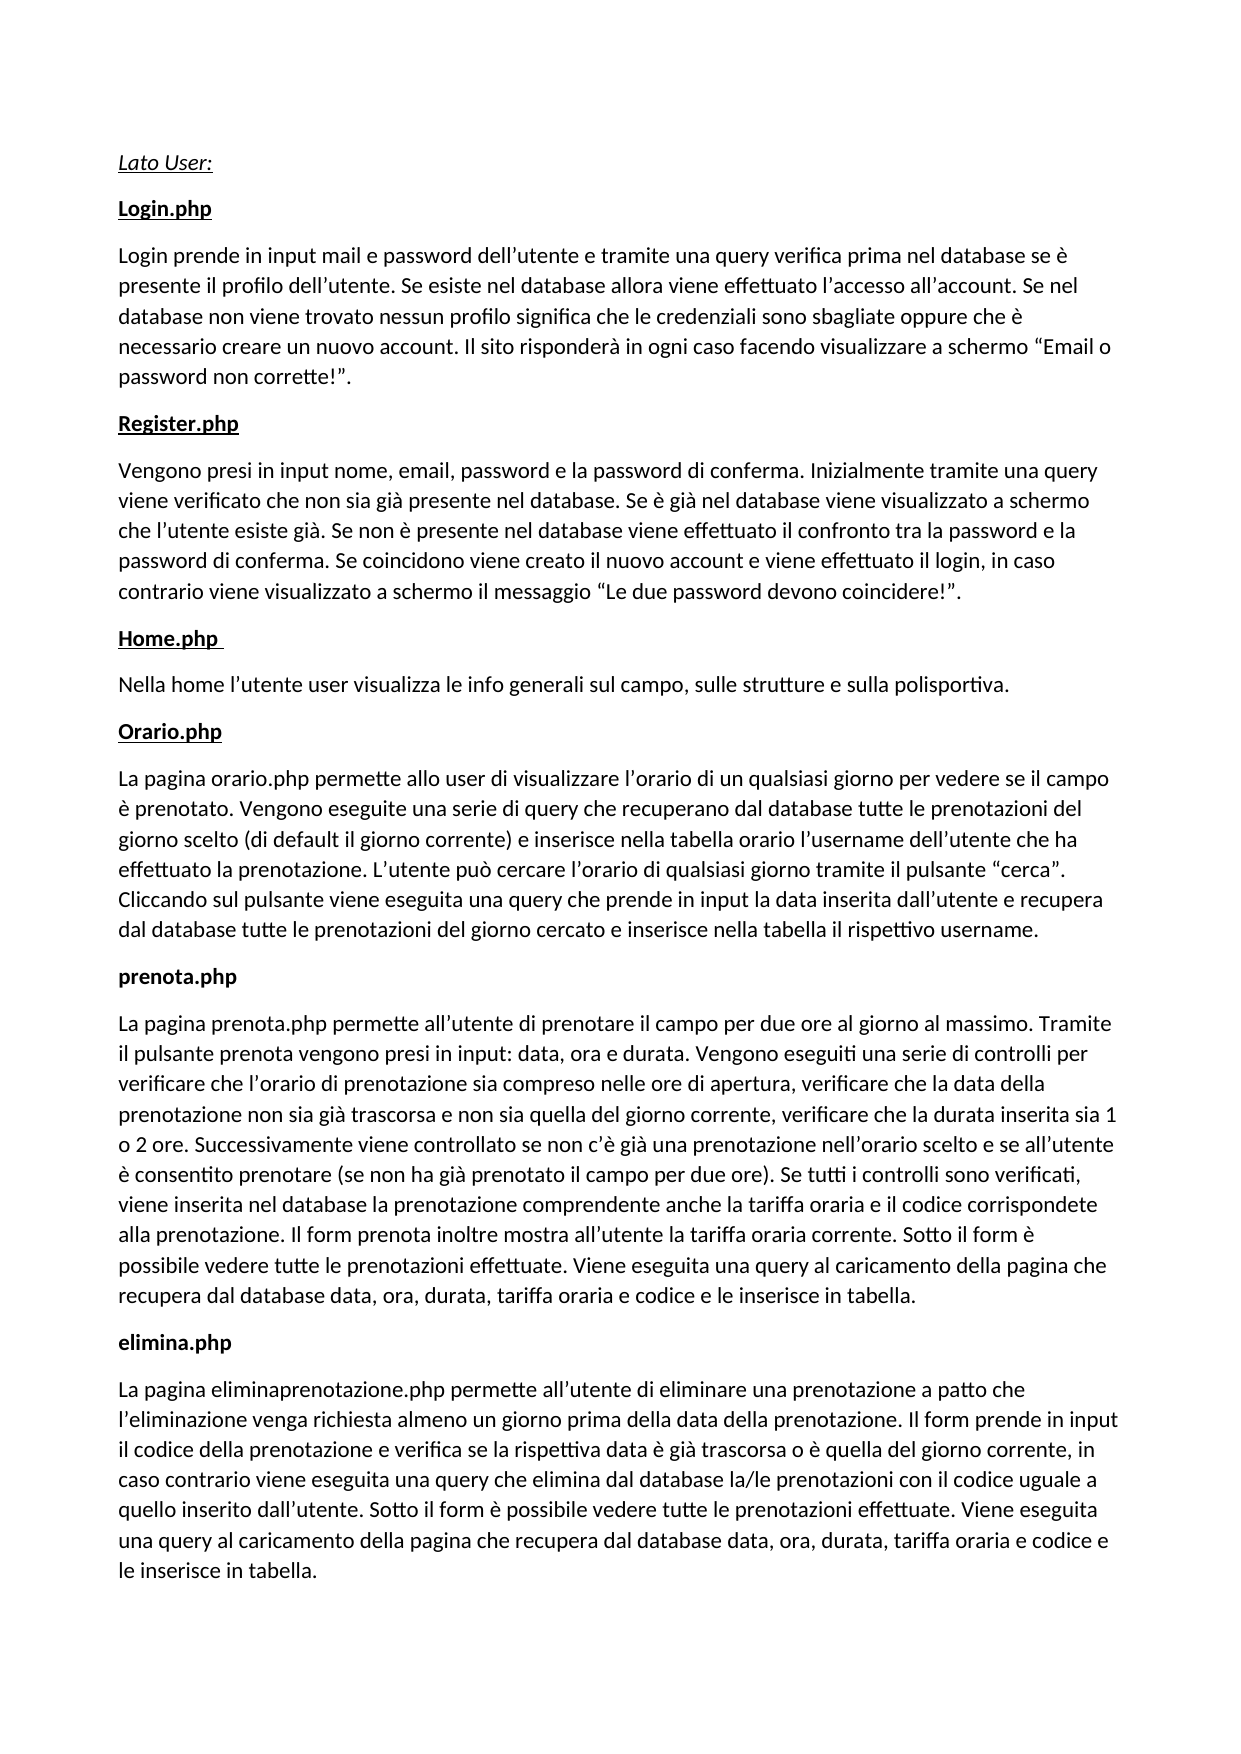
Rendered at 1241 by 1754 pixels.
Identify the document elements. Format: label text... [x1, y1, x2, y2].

text La pagina orario.php permette allo user di visualizzare l’orario di un qualsiasi giorno per vedere se il campo è prenotato. Vengono eseguite una serie di query che recuperano dal database tutte le prenotazioni del giorno scelto (di default il giorno corrente) e inserisce nella tabella orario l’username dell’utente che ha effettuato la prenotazione. L’utente può cercare l’orario di qualsiasi giorno tramite il pulsante “cerca”. Cliccando sul pulsante viene eseguita una query che prende in input la data inserita dall’utente e recupera dal database tutte le prenotazioni del giorno cercato e inserisce nella tabella il rispettivo username. [118, 764, 1122, 943]
text Login prende in input mail e password dell’utente e tramite una query verifica prima nel database se è presente il profilo dell’utente. Se esiste nel database allora viene effettuato l’accesso all’account. Se nel database non viene trovato nessun profilo significa che le credenziali sono sbagliate oppure che è necessario creare un nuovo account. Il sito risponderà in ogni caso facendo visualizzare a schermo “Email o password non corrette!”. [118, 241, 1122, 390]
text Home.php [118, 624, 1122, 652]
text elimina.php [118, 1328, 1122, 1356]
text La pagina eliminaprenotazione.php permette all’utente di eliminare una prenotazione a patto che l’eliminazione venga richiesta almeno un giorno prima della data della prenotazione. Il form prende in input il codice della prenotazione e verifica se la rispettiva data è già trascorsa o è quella del giorno corrente, in caso contrario viene eseguita una query che elimina dal database la/le prenotazioni con il codice uguale a quello inserito dall’utente. Sotto il form è possibile vedere tutte le prenotazioni effettuate. Viene eseguita una query al caricamento della pagina che recupera dal database data, ora, durata, tariffa oraria e codice e le inserisce in tabella. [118, 1375, 1122, 1584]
text Login.php [118, 194, 1122, 222]
text Register.php [118, 409, 1122, 437]
text prenota.php [118, 962, 1122, 990]
text La pagina prenota.php permette all’utente di prenotare il campo per due ore al giorno al massimo. Tramite il pulsante prenota vengono presi in input: data, ora e durata. Vengono eseguiti una serie di controlli per verificare che l’orario di prenotazione sia compreso nelle ore di apertura, verificare che la data della prenotazione non sia già trascorsa e non sia quella del giorno corrente, verificare che la durata inserita sia 1 o 2 ore. Successivamente viene controllato se non c’è già una prenotazione nell’orario scelto e se all’utente è consentito prenotare (se non ha già prenotato il campo per due ore). Se tutti i controlli sono verificati, viene inserita nel database la prenotazione comprendente anche la tariffa oraria e il codice corrispondete alla prenotazione. Il form prenota inoltre mostra all’utente la tariffa oraria corrente. Sotto il form è possibile vedere tutte le prenotazioni effettuate. Viene eseguita una query al caricamento della pagina che recupera dal database data, ora, durata, tariffa oraria e codice e le inserisce in tabella. [118, 1009, 1122, 1309]
text Nella home l’utente user visualizza le info generali sul campo, sulle strutture e sulla polisportiva. [118, 671, 1122, 698]
text Lato User: [118, 148, 1122, 176]
text Vengono presi in input nome, email, password e la password di conferma. Inizialmente tramite una query viene verificato che non sia già presente nel database. Se è già nel database viene visualizzato a schermo che l’utente esiste già. Se non è presente nel database viene effettuato il confronto tra la password e la password di conferma. Se coincidono viene creato il nuovo account e viene effettuato il login, in caso contrario viene visualizzato a schermo il messaggio “Le due password devono coincidere!”. [118, 456, 1122, 605]
text Orario.php [118, 717, 1122, 745]
